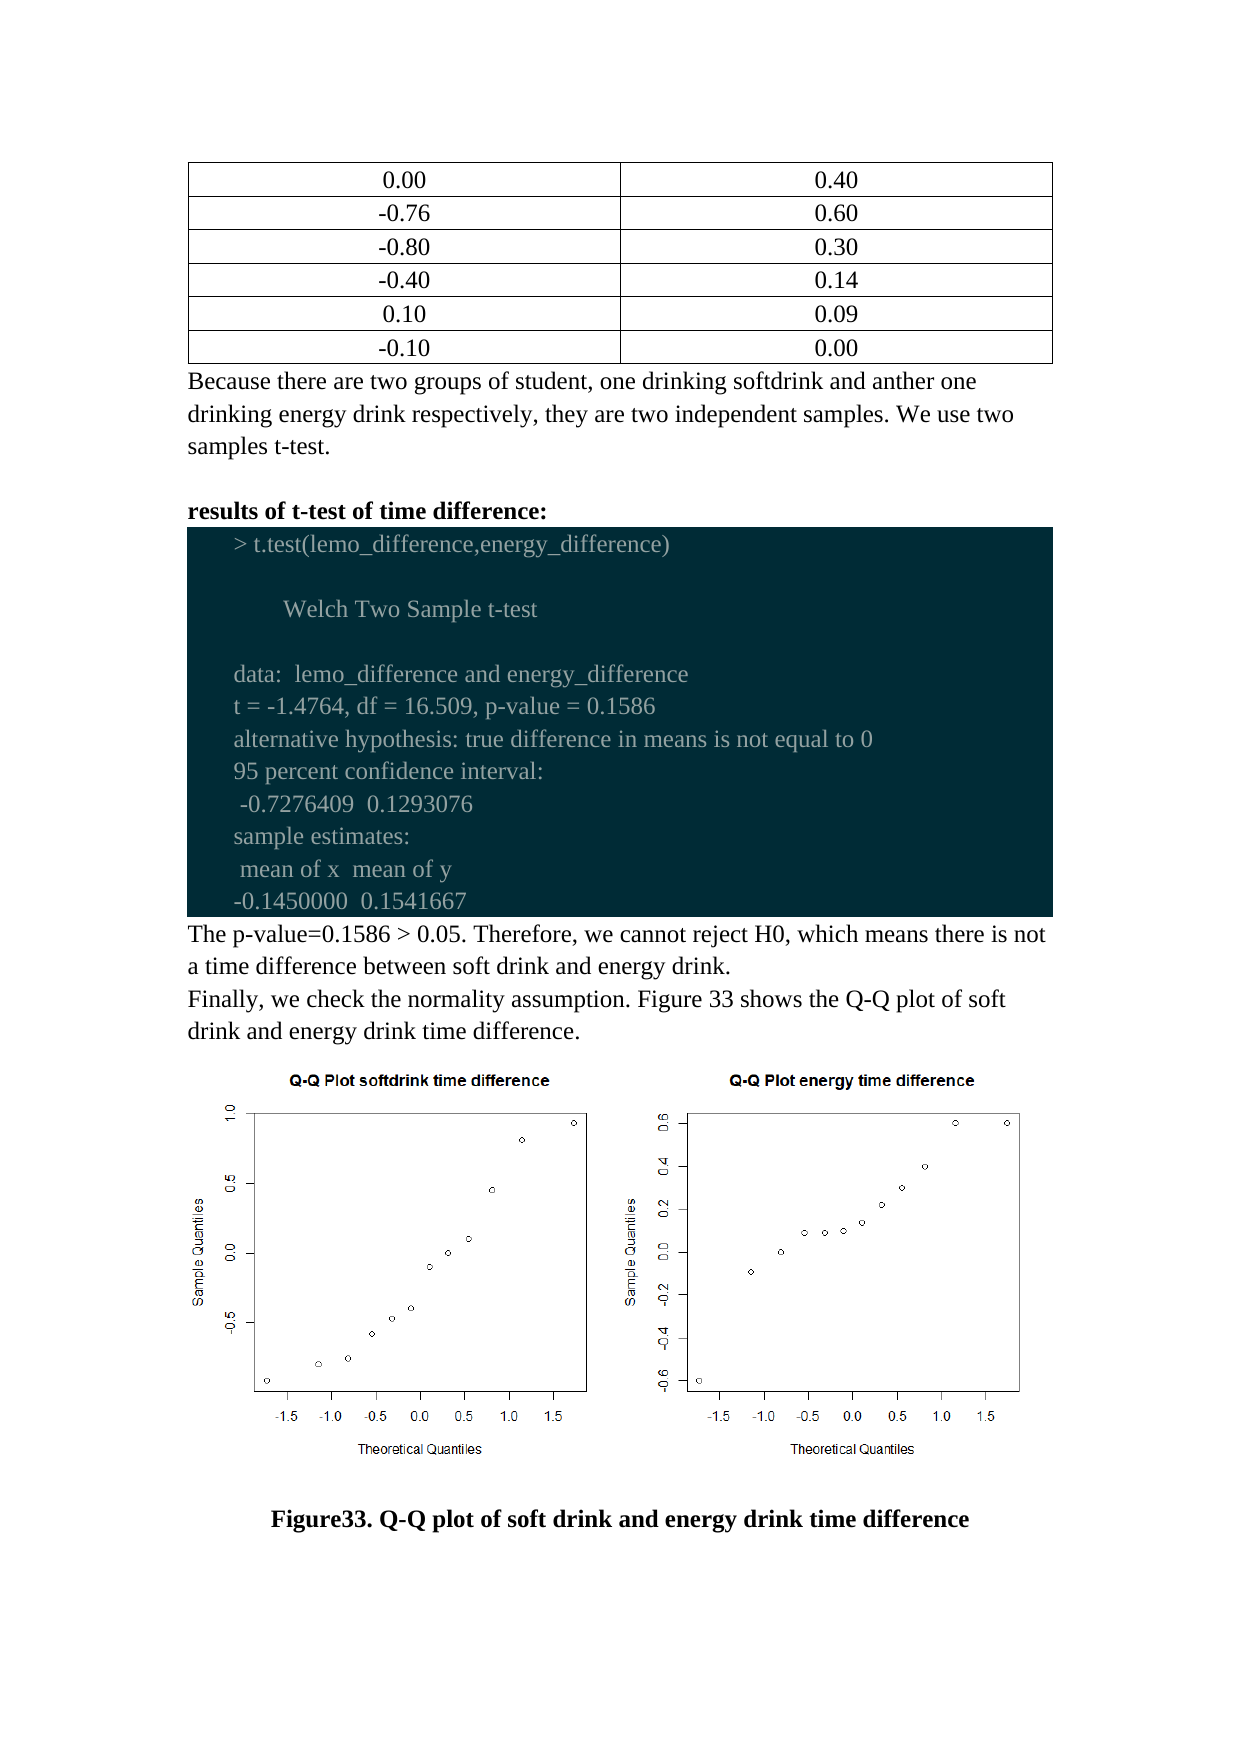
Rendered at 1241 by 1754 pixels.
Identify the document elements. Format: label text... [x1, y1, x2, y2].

text t = -1.4764, df = 16.509, p-value = 0.1586 [187, 689, 1053, 722]
text Welch Two Sample t-test [187, 592, 1053, 624]
table_cell 0.30 [621, 230, 1052, 263]
table_cell 0.10 [189, 297, 620, 330]
table_cell 0.40 [621, 163, 1052, 196]
picture [187, 1046, 1053, 1474]
text Because there are two groups of student, one drinking softdrink and anther one drinking energy drink respectively, they are two independent samples. We use two samples t-test. [187, 364, 1053, 462]
text Figure33. Q-Q plot of soft drink and energy drink time difference [187, 1502, 1053, 1534]
text results of t-test of time difference: [187, 494, 1053, 527]
table_cell -0.10 [189, 331, 620, 363]
text data: lemo_difference and energy_difference [187, 657, 1053, 689]
text -0.1450000 0.1541667 [187, 884, 1053, 917]
text sample estimates: [187, 819, 1053, 852]
text mean of x mean of y [187, 852, 1053, 884]
table_cell 0.00 [621, 331, 1052, 363]
text alternative hypothesis: true difference in means is not equal to 0 [187, 722, 1053, 754]
text Finally, we check the normality assumption. Figure 33 shows the Q-Q plot of soft drink and energy drink time difference. [187, 982, 1053, 1046]
table_cell 0.00 [189, 163, 620, 196]
text > t.test(lemo_difference,energy_difference) [187, 527, 1053, 559]
table_cell 0.09 [621, 297, 1052, 330]
table_cell 0.60 [621, 197, 1052, 229]
text -0.7276409 0.1293076 [187, 787, 1053, 819]
table_cell 0.14 [621, 264, 1052, 296]
table_cell -0.76 [189, 197, 620, 229]
text 95 percent confidence interval: [187, 754, 1053, 787]
table_cell -0.40 [189, 264, 620, 296]
text The p-value=0.1586 > 0.05. Therefore, we cannot reject H0, which means there is not a time difference between soft drink and energy drink. [187, 917, 1053, 982]
table_cell -0.80 [189, 230, 620, 263]
